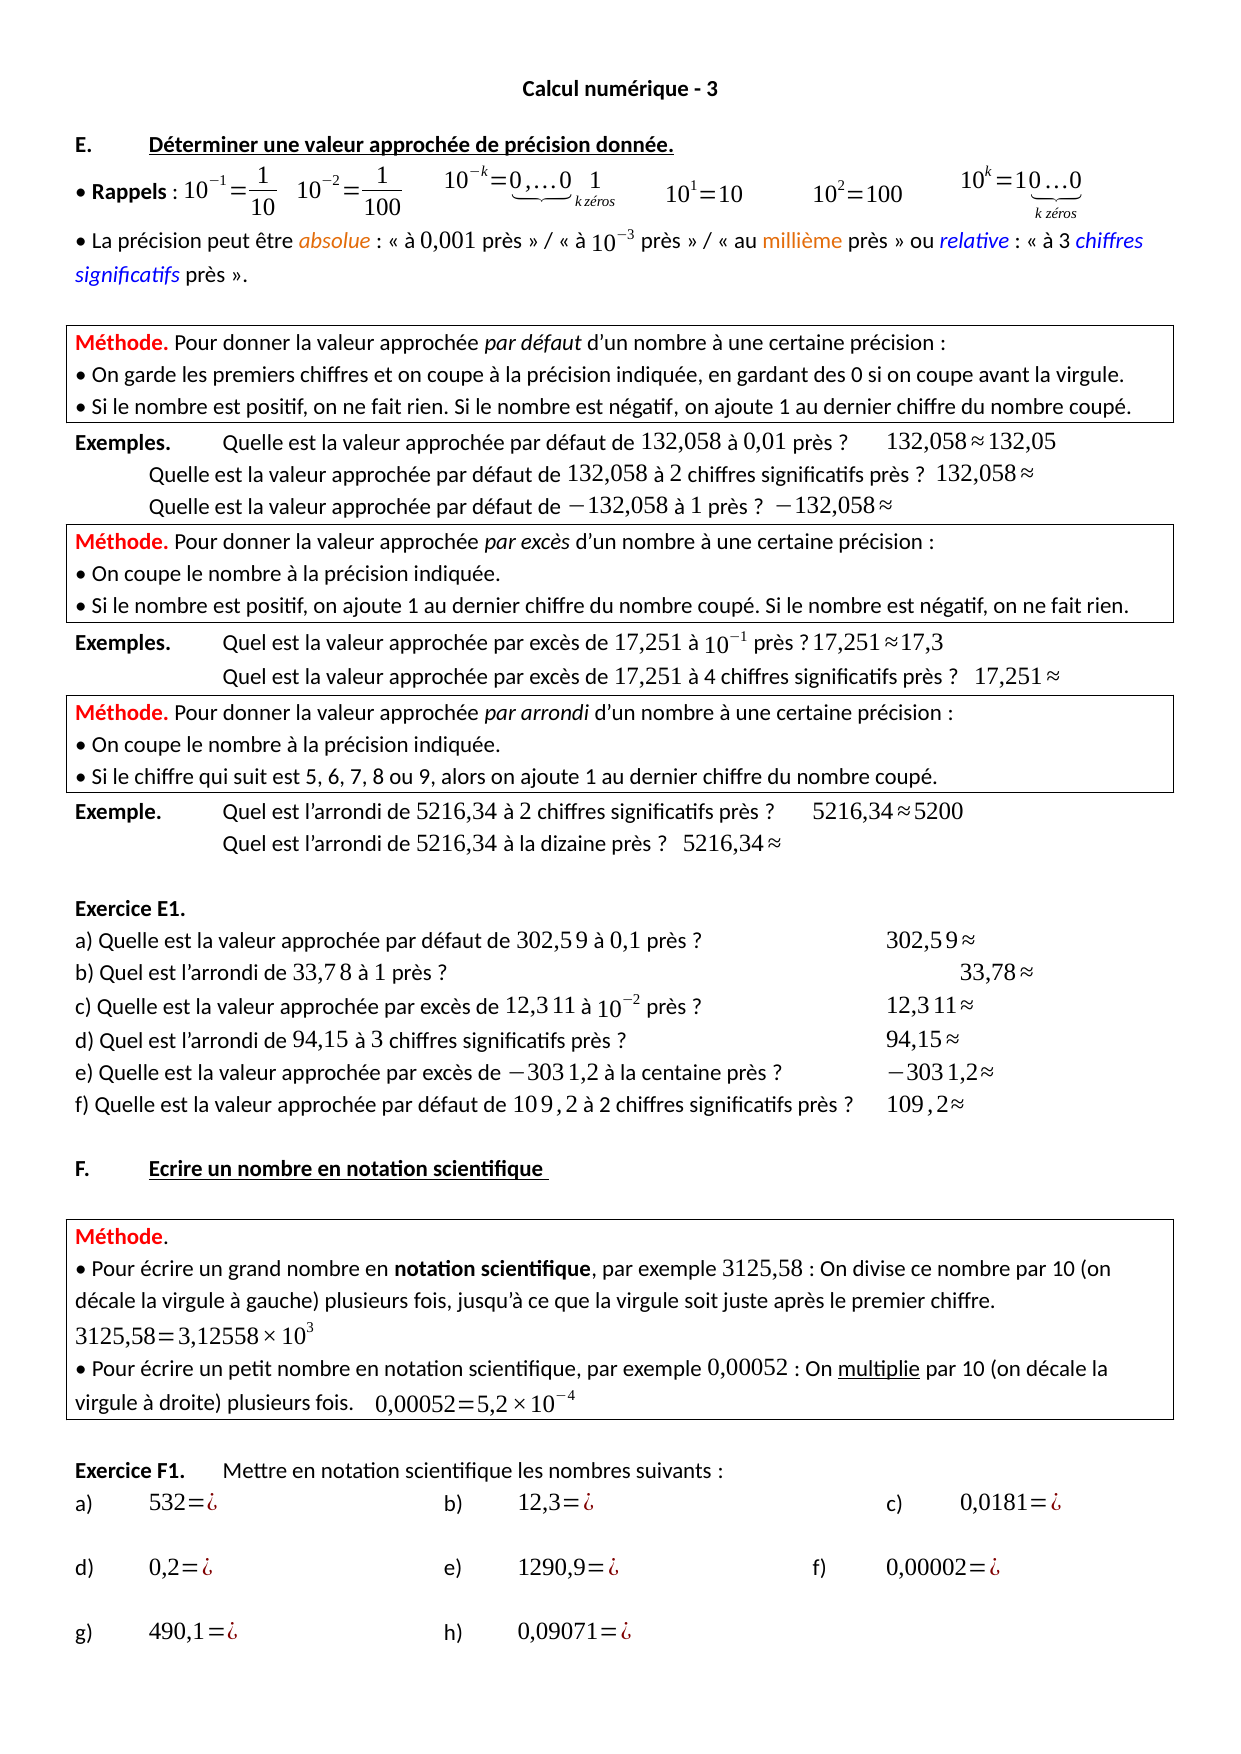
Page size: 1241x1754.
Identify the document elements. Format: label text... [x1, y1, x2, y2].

text Méthode. Pour donner la valeur approchée par arrondi d’un nombre à une certaine précision : • On coupe le nombre à la précision indiquée. • Si le chiffre qui suit est 5, 6, 7, 8 ou 9, alors on ajoute 1 au dernier chiffre du nombre coupé. [67, 696, 1173, 792]
text Méthode. Pour donner la valeur approchée par défaut d’un nombre à une certaine précision : • On garde les premiers chiffres et on coupe à la précision indiquée, en gardant des 0 si on coupe avant la virgule. • Si le nombre est positif, on ne fait rien. Si le nombre est négatif, on ajoute 1 au dernier chiffre du nombre coupé. [67, 326, 1173, 422]
list Mettre en notation scientifique les nombres suivants : [75, 1457, 1165, 1485]
text Méthode. Pour donner la valeur approchée par excès d’un nombre à une certaine précision : • On coupe le nombre à la précision indiquée. • Si le nombre est positif, on ajoute 1 au dernier chiffre du nombre coupé. Si le nombre est négatif, on ne fait rien. [67, 525, 1173, 622]
list c) Quelle est la valeur approchée par excès de à près ? [75, 990, 1165, 1022]
text d) e) f) [75, 1553, 1165, 1581]
text Quel est la valeur approchée par excès de à 4 chiffres significatifs près ? [149, 662, 1165, 690]
text • La précision peut être absolue : « à près » / « à près » / « au millième près » ou relative : « à 3 chiffres significatifs près ». [75, 225, 1165, 288]
text g) h) [75, 1618, 1165, 1646]
text Quel est l’arrondi de à la dizaine près ? [149, 829, 1165, 857]
list Déterminer une valeur approchée de précision donnée. • Rappels : [75, 130, 1165, 221]
list a) Quelle est la valeur approchée par défaut de à près ? b) Quel est l’arrondi de à près ? [75, 894, 1165, 986]
text a) b) c) [75, 1489, 1165, 1549]
text Quelle est la valeur approchée par défaut de à chiffres significatifs près ? Quelle est la valeur approchée par défaut de à près ? [75, 460, 1165, 520]
list Méthode. • Pour écrire un grand nombre en notation scientifique, par exemple : On divise ce nombre par 10 (on décale la virgule à gauche) plusieurs fois, jusqu’à ce que la virgule soit juste après le premier chiffre. • Pour écrire un petit nombre en notation scientifique, par exemple : On multiplie par 10 (on décale la virgule à droite) plusieurs fois. [67, 1220, 1173, 1419]
list Ecrire un nombre en notation scientifique [75, 1154, 1165, 1182]
text Exemples. Quel est la valeur approchée par excès de à près ? [75, 627, 1165, 658]
text Exemples. Quelle est la valeur approchée par défaut de à près ? [75, 428, 1165, 456]
list d) Quel est l’arrondi de à chiffres significatifs près ? e) Quelle est la valeur approchée par excès de à la centaine près ? f) Quelle est la valeur approchée par défaut de à 2 chiffres significatifs près ? [75, 1026, 1165, 1118]
text Exemple. Quel est l’arrondi de à chiffres significatifs près ? [75, 797, 1165, 825]
